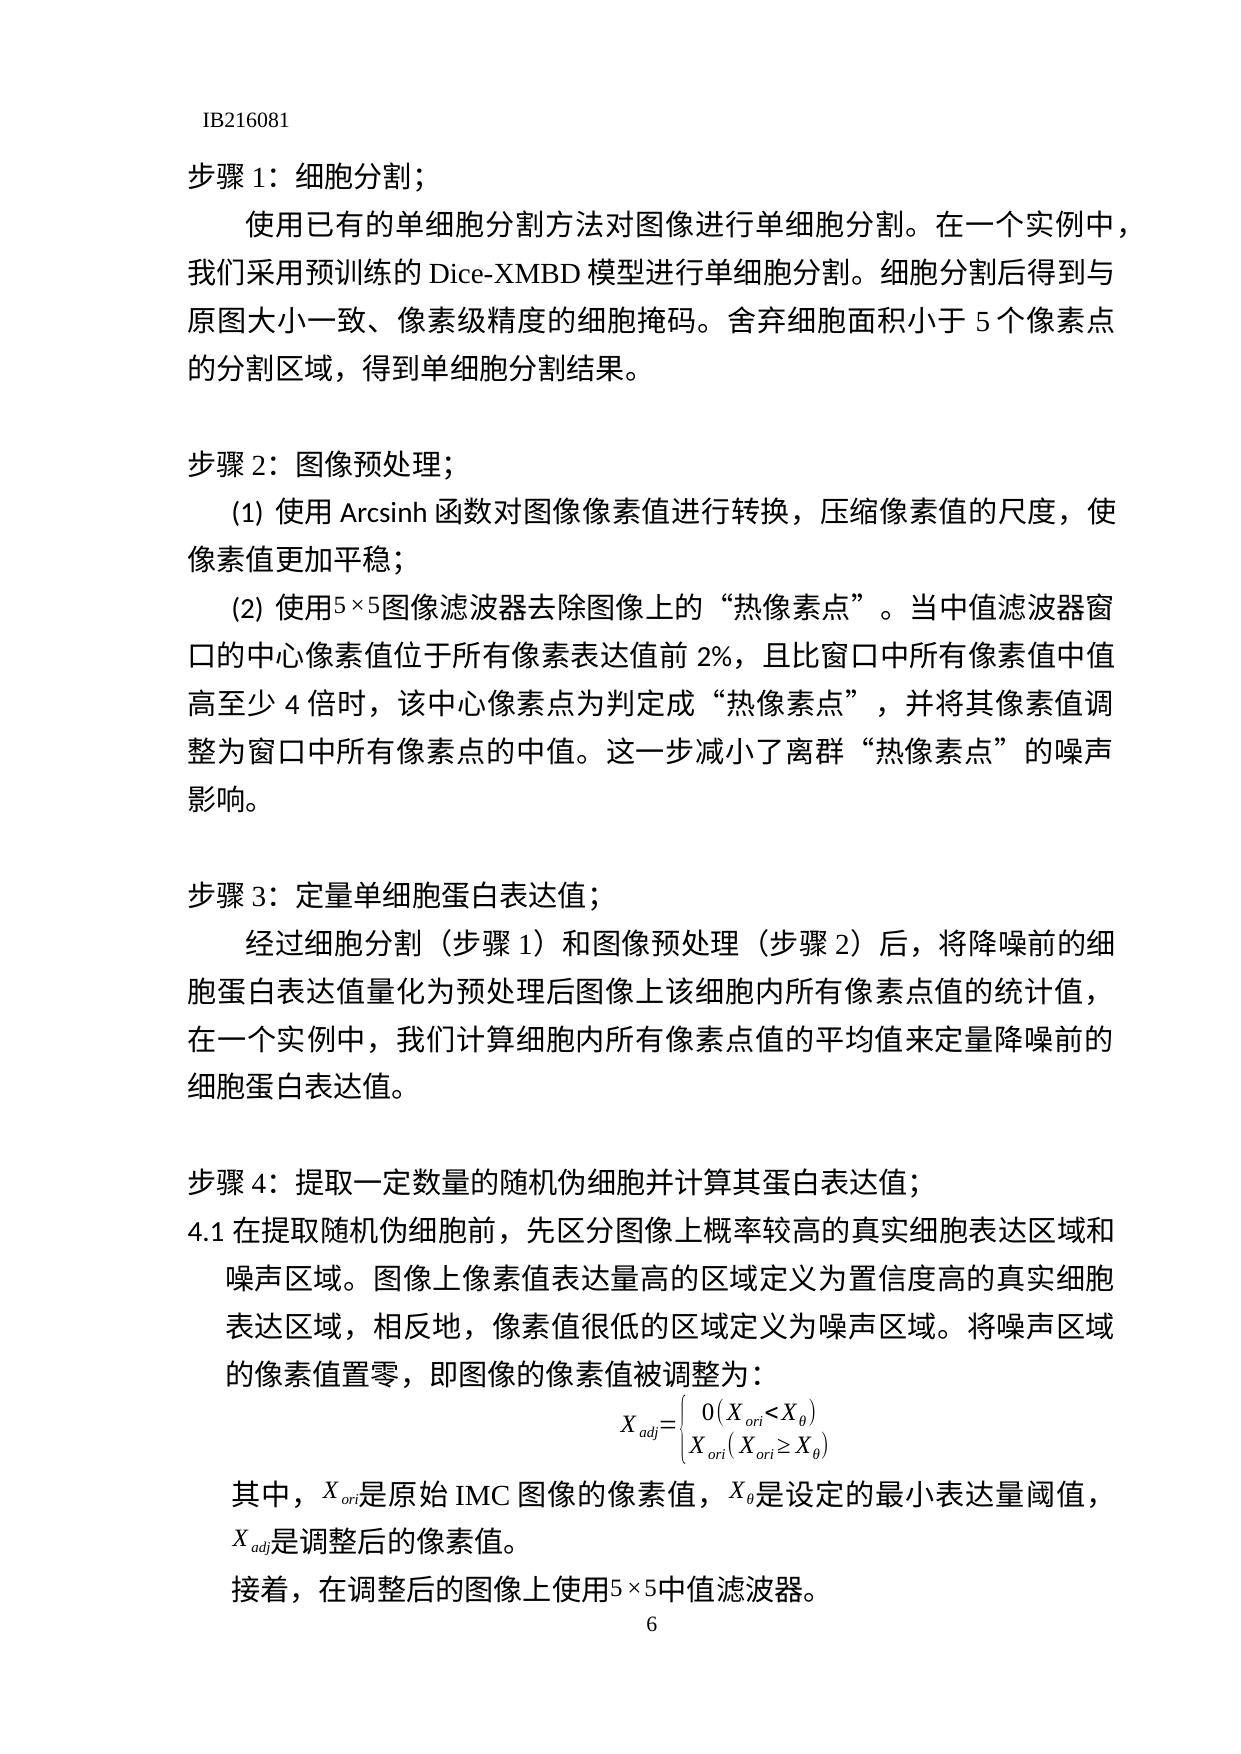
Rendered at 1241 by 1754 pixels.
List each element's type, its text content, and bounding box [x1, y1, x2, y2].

text 经过细胞分割（步骤1）和图像预处理（步骤2）后，将降噪前的细胞蛋白表达值量化为预处理后图像上该细胞内所有像素点值的统计值，在一个实例中，我们计算细胞内所有像素点值的平均值来定量降噪前的细胞蛋白表达值。 [187, 914, 1116, 1106]
text 使用已有的单细胞分割方法对图像进行单细胞分割。在一个实例中，我们采用预训练的Dice-XMBD模型进行单细胞分割。细胞分割后得到与原图大小一致、像素级精度的细胞掩码。舍弃细胞面积小于5个像素点的分割区域，得到单细胞分割结果。 [187, 196, 1116, 387]
text 步骤3：定量单细胞蛋白表达值； [187, 867, 1116, 914]
text 其中，是原始IMC图像的像素值，是设定的最小表达量阈值，是调整后的像素值。 [231, 1466, 1116, 1561]
list 使用图像滤波器去除图像上的“热像素点”。当中值滤波器窗口的中心像素值位于所有像素表达值前 2%，且比窗口中所有像素值中值高至少 4 倍时，该中心像素点为判定成“热像素点”，并将其像素值调整为窗口中所有像素点的中值。这一步减小了离群“热像素点”的噪声影响。 [187, 579, 1116, 819]
list 使用Arcsinh函数对图像像素值进行转换，压缩像素值的尺度，使像素值更加平稳； [187, 483, 1116, 579]
text 步骤1：细胞分割； [187, 148, 1116, 196]
text 步骤4：提取一定数量的随机伪细胞并计算其蛋白表达值； [187, 1154, 1116, 1202]
list 在提取随机伪细胞前，先区分图像上概率较高的真实细胞表达区域和噪声区域。图像上像素值表达量高的区域定义为置信度高的真实细胞表达区域，相反地，像素值很低的区域定义为噪声区域。将噪声区域的像素值置零，即图像的像素值被调整为： [187, 1202, 1116, 1394]
text 接着，在调整后的图像上使用中值滤波器。 [231, 1561, 1116, 1609]
text 步骤2：图像预处理； [187, 435, 1116, 483]
